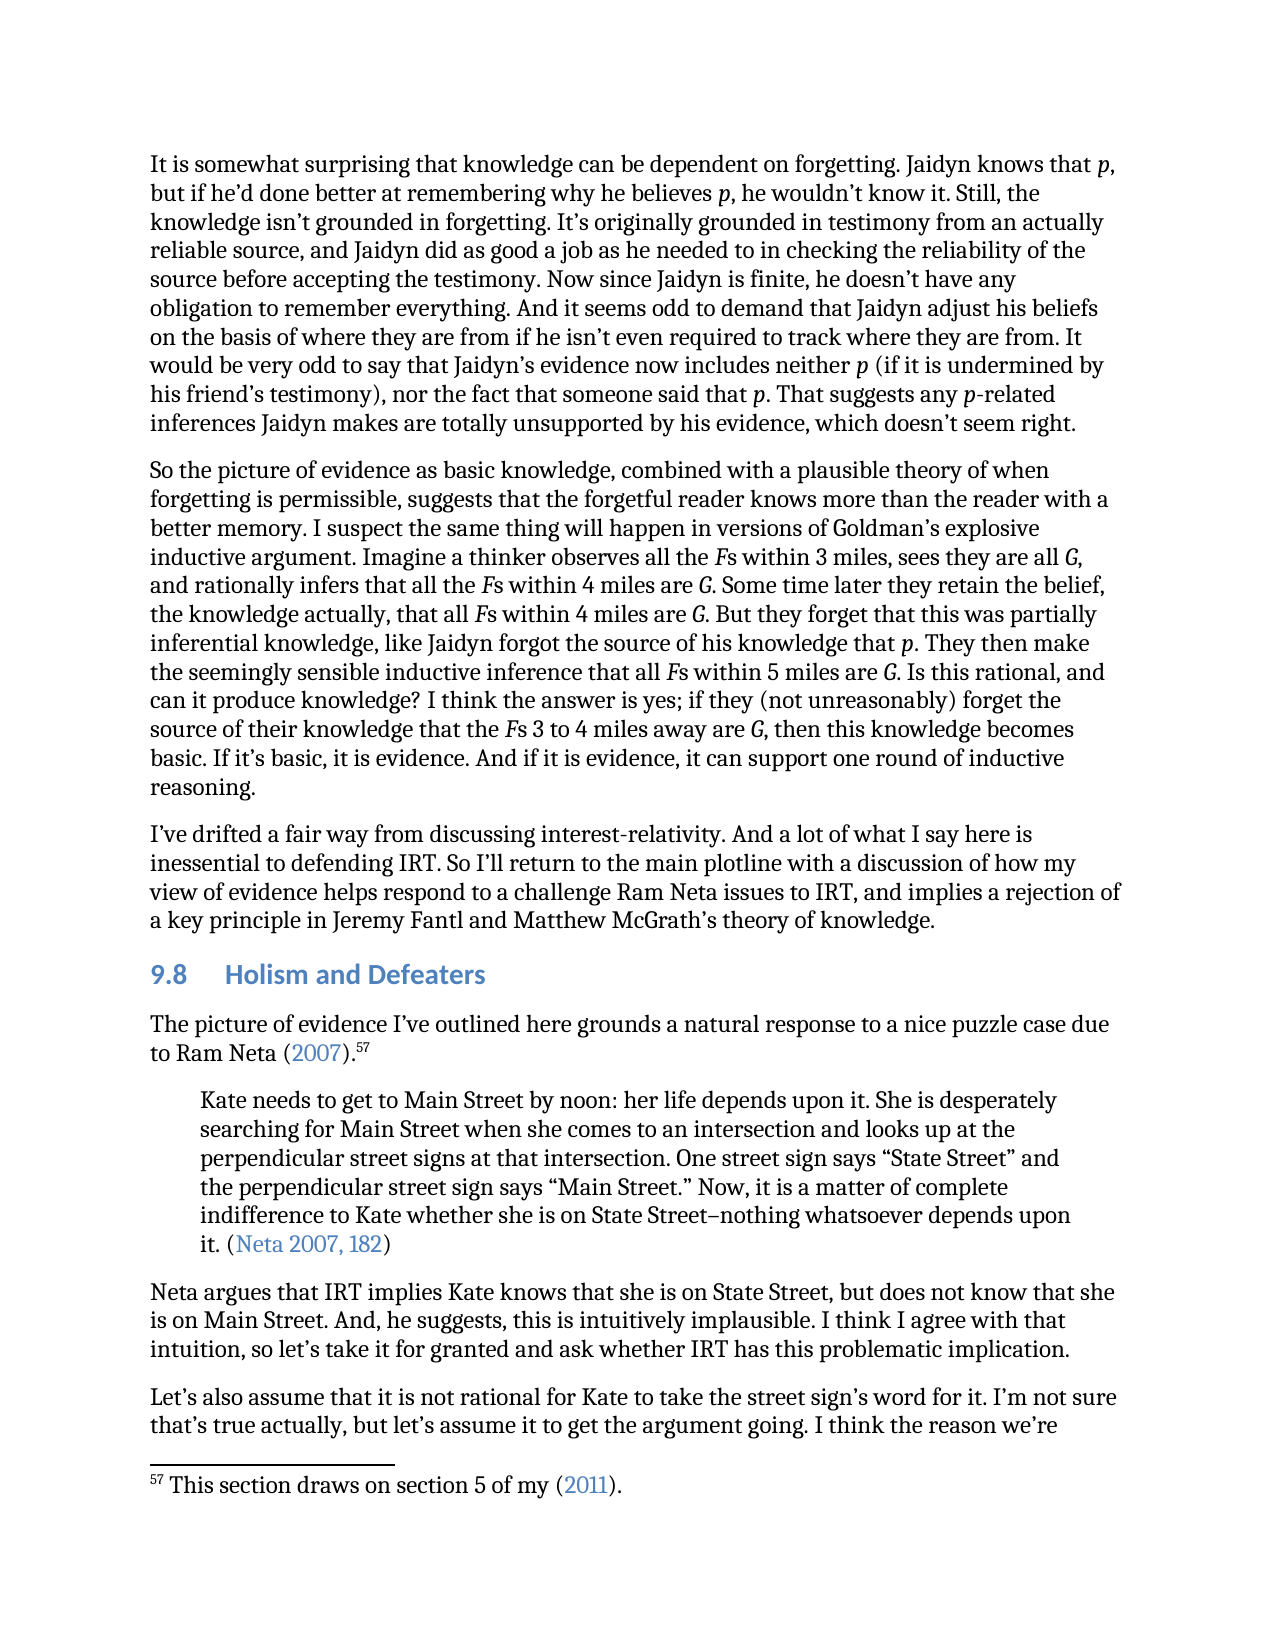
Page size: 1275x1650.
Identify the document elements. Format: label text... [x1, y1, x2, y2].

text It is somewhat surprising that knowledge can be dependent on forgetting. Jaidyn knows that p, but if he’d done better at remembering why he believes p, he wouldn’t know it. Still, the knowledge isn’t grounded in forgetting. It’s originally grounded in testimony from an actually reliable source, and Jaidyn did as good a job as he needed to in checking the reliability of the source before accepting the testimony. Now since Jaidyn is finite, he doesn’t have any obligation to remember everything. And it seems odd to demand that Jaidyn adjust his beliefs on the basis of where they are from if he isn’t even required to track where they are from. It would be very odd to say that Jaidyn’s evidence now includes neither p (if it is undermined by his friend’s testimony), nor the fact that someone said that p. That suggests any p-related inferences Jaidyn makes are totally unsupported by his evidence, which doesn’t seem right. [150, 150, 1125, 437]
text Kate needs to get to Main Street by noon: her life depends upon it. She is desperately searching for Main Street when she comes to an intersection and looks up at the perpendicular street signs at that intersection. One street sign says “State Street” and the perpendicular street sign says “Main Street.” Now, it is a matter of complete indifference to Kate whether she is on State Street–nothing whatsoever depends upon it. (Neta 2007, 182) [200, 1086, 1075, 1259]
text The picture of evidence I’ve outlined here grounds a natural response to a nice puzzle case due to Ram Neta (2007). [150, 1010, 1125, 1068]
text Neta argues that IRT implies Kate knows that she is on State Street, but does not know that she is on Main Street. And, he suggests, this is intuitively implausible. I think I agree with that intuition, so let’s take it for granted and ask whether IRT has this problematic implication. [150, 1278, 1125, 1364]
text So the picture of evidence as basic knowledge, combined with a plausible theory of when forgetting is permissible, suggests that the forgetful reader knows more than the reader with a better memory. I suspect the same thing will happen in versions of Goldman’s explosive inductive argument. Imagine a thinker observes all the Fs within 3 miles, sees they are all G, and rationally infers that all the Fs within 4 miles are G. Some time later they retain the belief, the knowledge actually, that all Fs within 4 miles are G. But they forget that this was partially inferential knowledge, like Jaidyn forgot the source of his knowledge that p. They then make the seemingly sensible inductive inference that all Fs within 5 miles are G. Is this rational, and can it produce knowledge? I think the answer is yes; if they (not unreasonably) forget the source of their knowledge that the Fs 3 to 4 miles away are G, then this knowledge becomes basic. If it’s basic, it is evidence. And if it is evidence, it can support one round of inductive reasoning. [150, 456, 1125, 801]
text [150, 1383, 1125, 1440]
subtitle 9.8 Holism and Defeaters [150, 956, 1125, 991]
text I’ve drifted a fair way from discussing interest-relativity. And a lot of what I say here is inessential to defending IRT. So I’ll return to the main plotline with a discussion of how my view of evidence helps respond to a challenge Ram Neta issues to IRT, and implies a rejection of a key principle in Jeremy Fantl and Matthew McGrath’s theory of knowledge. [150, 820, 1125, 935]
